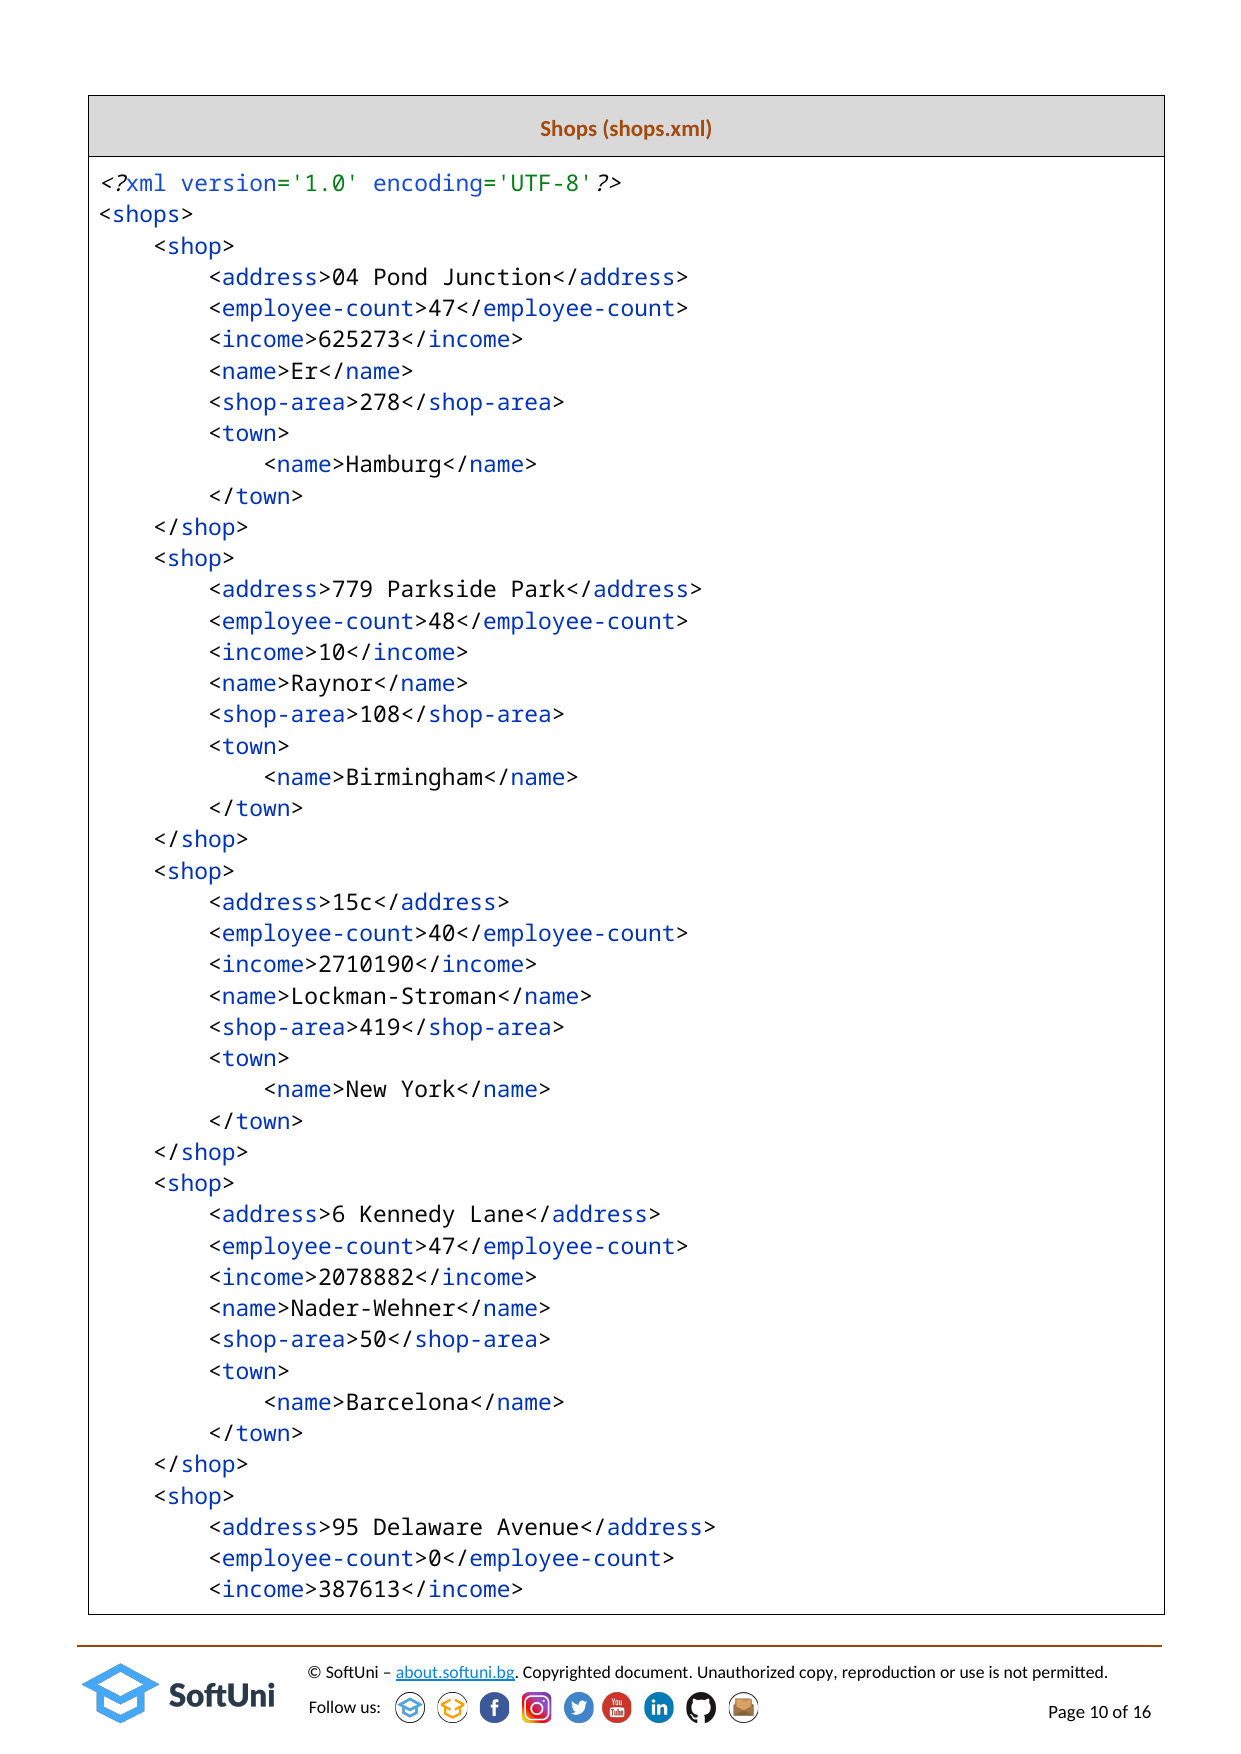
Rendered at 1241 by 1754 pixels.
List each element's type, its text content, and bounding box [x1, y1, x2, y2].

picture [437, 1692, 468, 1723]
picture [75, 1658, 281, 1729]
picture [479, 1692, 510, 1723]
picture [686, 1692, 716, 1723]
picture [602, 1692, 632, 1723]
picture [665, 1714, 674, 1723]
table_header Shops (shops.xml) [89, 96, 1164, 156]
picture [644, 1692, 653, 1701]
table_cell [89, 157, 1164, 1614]
picture [522, 1692, 552, 1723]
picture [644, 1714, 653, 1723]
picture [395, 1692, 425, 1723]
picture [665, 1692, 674, 1701]
picture [658, 1705, 667, 1714]
picture [728, 1692, 759, 1723]
picture [564, 1692, 594, 1723]
